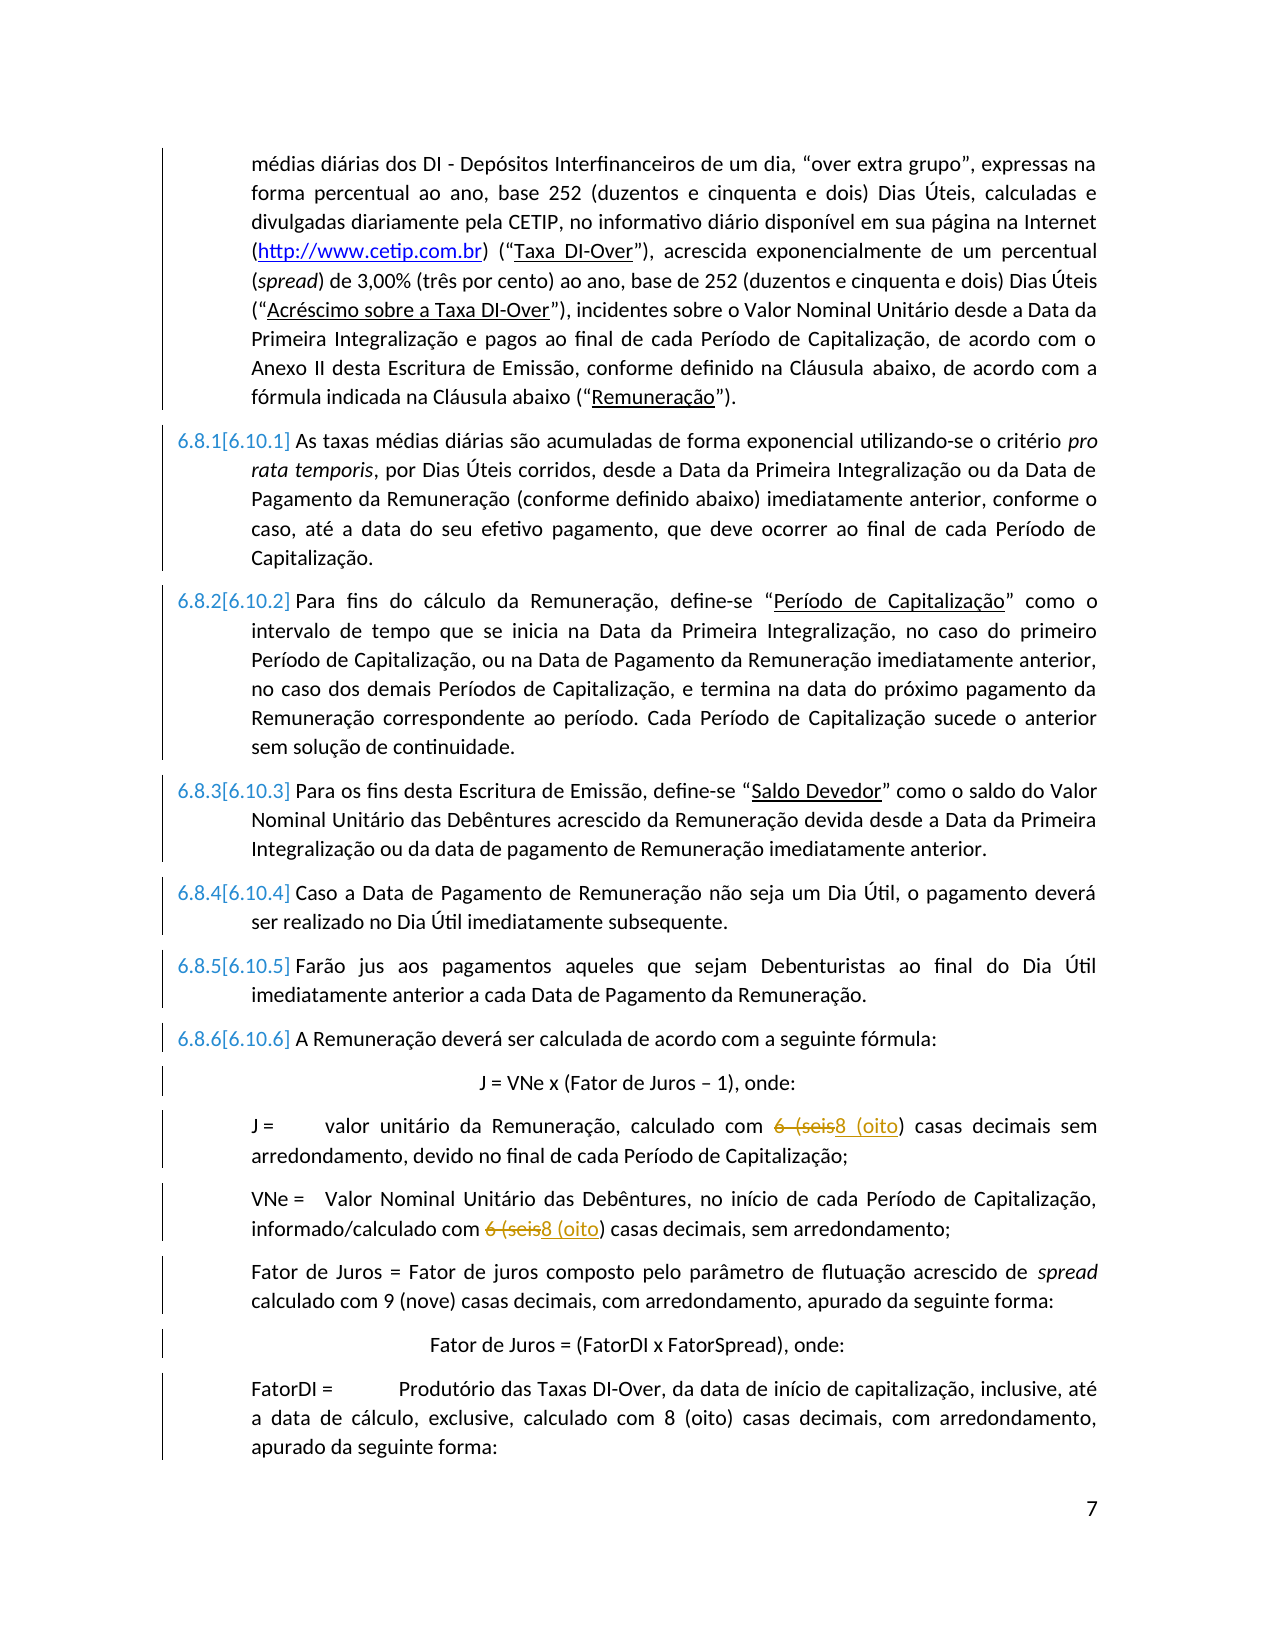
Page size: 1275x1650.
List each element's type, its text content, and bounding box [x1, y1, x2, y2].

list As taxas médias diárias são acumuladas de forma exponencial utilizando-se o critério pro rata temporis, por Dias Úteis corridos, desde a Data da Primeira Integralização ou da Data de Pagamento da Remuneração (conforme definido abaixo) imediatamente anterior, conforme o caso, até a data do seu efetivo pagamento, que deve ocorrer ao final de cada Período de Capitalização. [177, 425, 1098, 571]
text J = valor unitário da Remuneração, calculado com ) casas decimais sem arredondamento, devido no final de cada Período de Capitalização; [251, 1110, 1098, 1168]
list Caso a Data de Pagamento de Remuneração não seja um Dia Útil, o pagamento deverá ser realizado no Dia Útil imediatamente subsequente. [177, 877, 1098, 935]
list Para os fins desta Escritura de Emissão, define-se “Saldo Devedor” como o saldo do Valor Nominal Unitário das Debêntures acrescido da Remuneração devida desde a Data da Primeira Integralização ou da data de pagamento de Remuneração imediatamente anterior. [177, 775, 1098, 862]
list Farão jus aos pagamentos aqueles que sejam Debenturistas ao final do Dia Útil imediatamente anterior a cada Data de Pagamento da Remuneração. [177, 950, 1098, 1008]
text J = VNe x (Fator de Juros – 1), onde: [177, 1066, 1098, 1096]
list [177, 148, 1098, 410]
text FatorDI = Produtório das Taxas DI-Over, da data de início de capitalização, inclusive, até a data de cálculo, exclusive, calculado com 8 (oito) casas decimais, com arredondamento, apurado da seguinte forma: [251, 1373, 1098, 1460]
text VNe = Valor Nominal Unitário das Debêntures, no início de cada Período de Capitalização, informado/calculado com ) casas decimais, sem arredondamento; [251, 1183, 1098, 1241]
list A Remuneração deverá ser calculada de acordo com a seguinte fórmula: [177, 1023, 1098, 1052]
list Para fins do cálculo da Remuneração, define-se “Período de Capitalização” como o intervalo de tempo que se inicia na Data da Primeira Integralização, no caso do primeiro Período de Capitalização, ou na Data de Pagamento da Remuneração imediatamente anterior, no caso dos demais Períodos de Capitalização, e termina na data do próximo pagamento da Remuneração correspondente ao período. Cada Período de Capitalização sucede o anterior sem solução de continuidade. [177, 585, 1098, 760]
text Fator de Juros = Fator de juros composto pelo parâmetro de flutuação acrescido de spread calculado com 9 (nove) casas decimais, com arredondamento, apurado da seguinte forma: [251, 1256, 1098, 1314]
text Fator de Juros = (FatorDI x FatorSpread), onde: [177, 1329, 1098, 1358]
